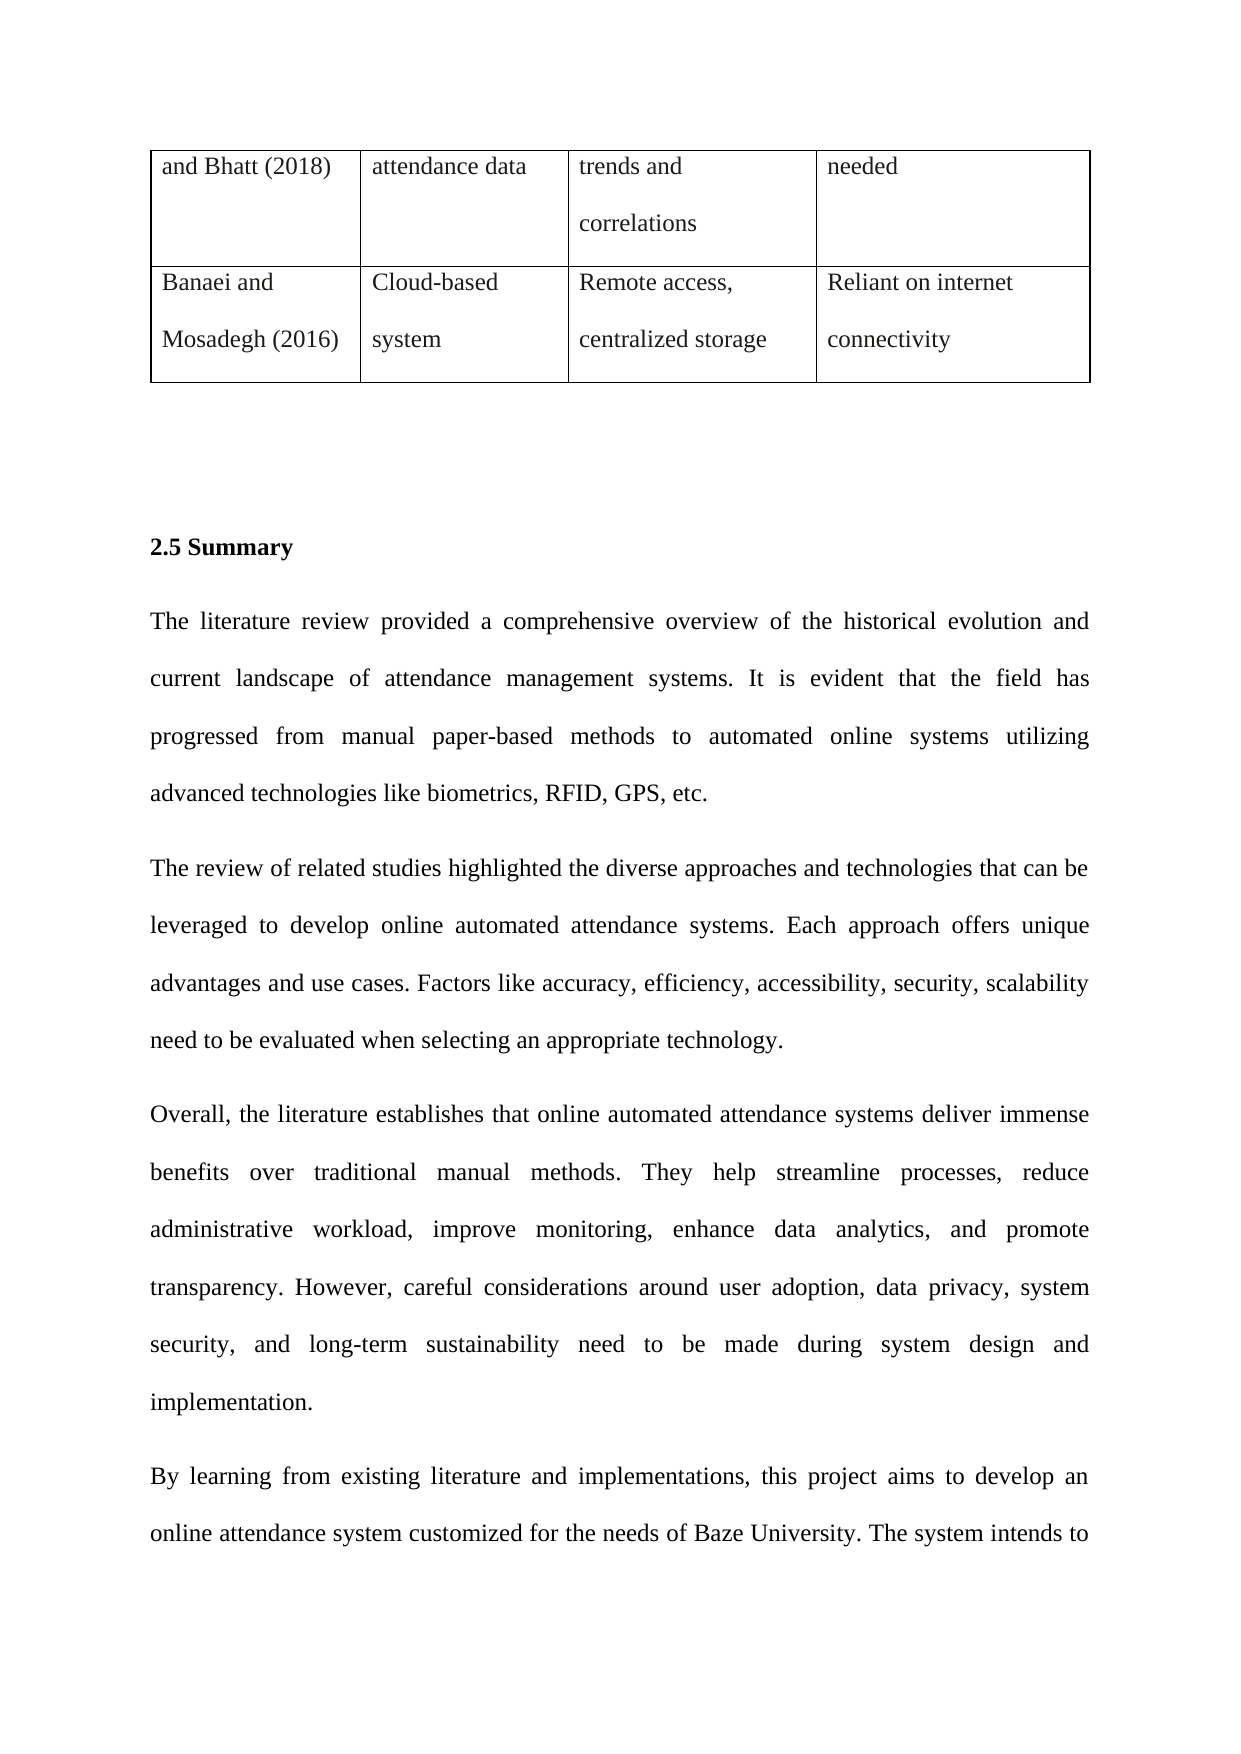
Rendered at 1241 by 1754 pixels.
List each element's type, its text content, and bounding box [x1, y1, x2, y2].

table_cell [361, 151, 568, 266]
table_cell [152, 151, 360, 266]
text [150, 1461, 1090, 1547]
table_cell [569, 151, 816, 266]
text The literature review provided a comprehensive overview of the historical evolution and current landscape of attendance management systems. It is evident that the field has progressed from manual paper-based methods to automated online systems utilizing advanced technologies like biometrics, RFID, GPS, etc. [150, 606, 1090, 807]
table_cell Cloud-based system [361, 267, 568, 382]
text 2.5 Summary [150, 532, 1090, 561]
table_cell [817, 151, 1089, 266]
table_cell Reliant on internet connectivity [817, 267, 1089, 382]
table_cell Remote access, centralized storage [569, 267, 816, 382]
table_cell Banaei and Mosadegh (2016) [152, 267, 360, 382]
text The review of related studies highlighted the diverse approaches and technologies that can be leveraged to develop online automated attendance systems. Each approach offers unique advantages and use cases. Factors like accuracy, efficiency, accessibility, security, scalability need to be evaluated when selecting an appropriate technology. [150, 853, 1090, 1054]
text Overall, the literature establishes that online automated attendance systems deliver immense benefits over traditional manual methods. They help streamline processes, reduce administrative workload, improve monitoring, enhance data analytics, and promote transparency. However, careful considerations around user adoption, data privacy, system security, and long-term sustainability need to be made during system design and implementation. [150, 1099, 1090, 1416]
